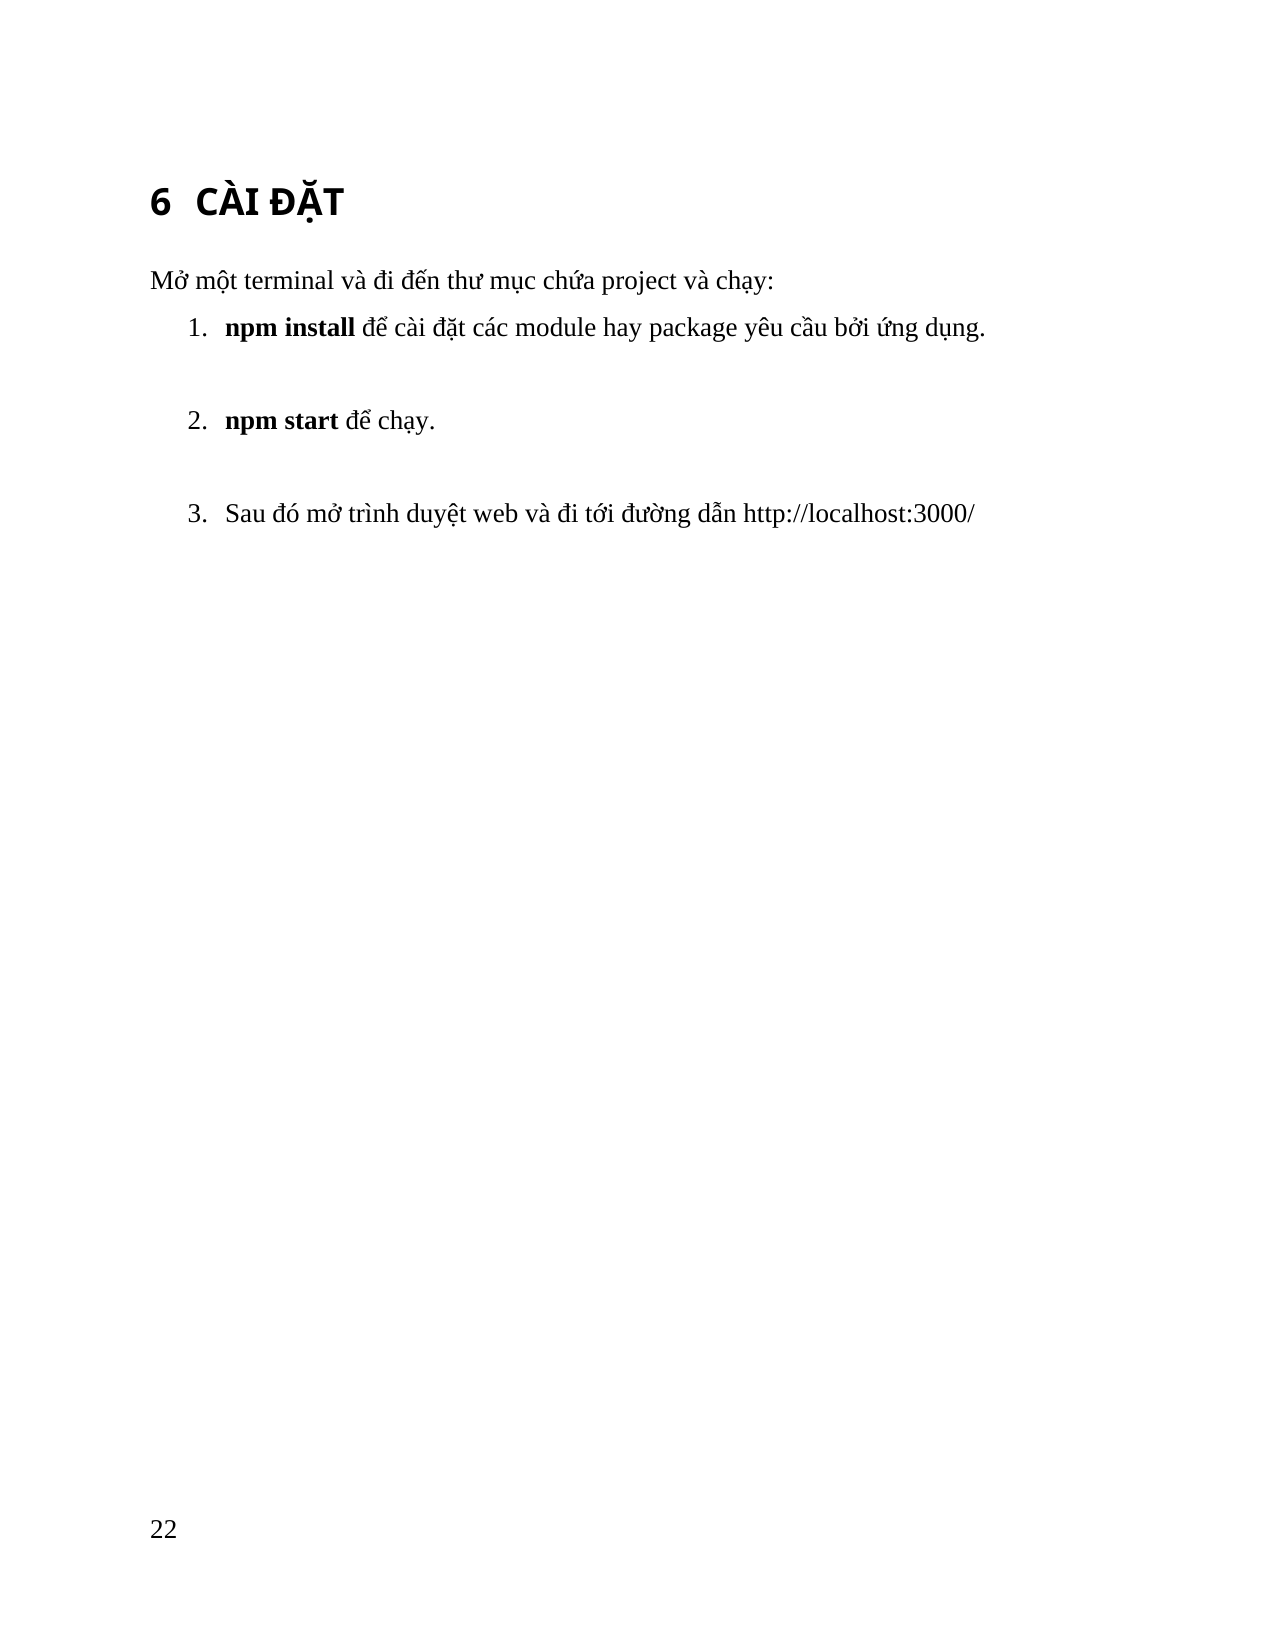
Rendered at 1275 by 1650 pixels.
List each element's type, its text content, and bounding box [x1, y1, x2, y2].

list npm install để cài đặt các module hay package yêu cầu bởi ứng dụng. [187, 311, 1125, 342]
text Mở một terminal và đi đến thư mục chứa project và chạy: [150, 264, 1125, 295]
list npm start để chạy. [187, 404, 1125, 435]
subtitle CÀI ĐẶT [150, 175, 1125, 226]
list Sau đó mở trình duyệt web và đi tới đường dẫn http://localhost:3000/ [187, 497, 1125, 528]
